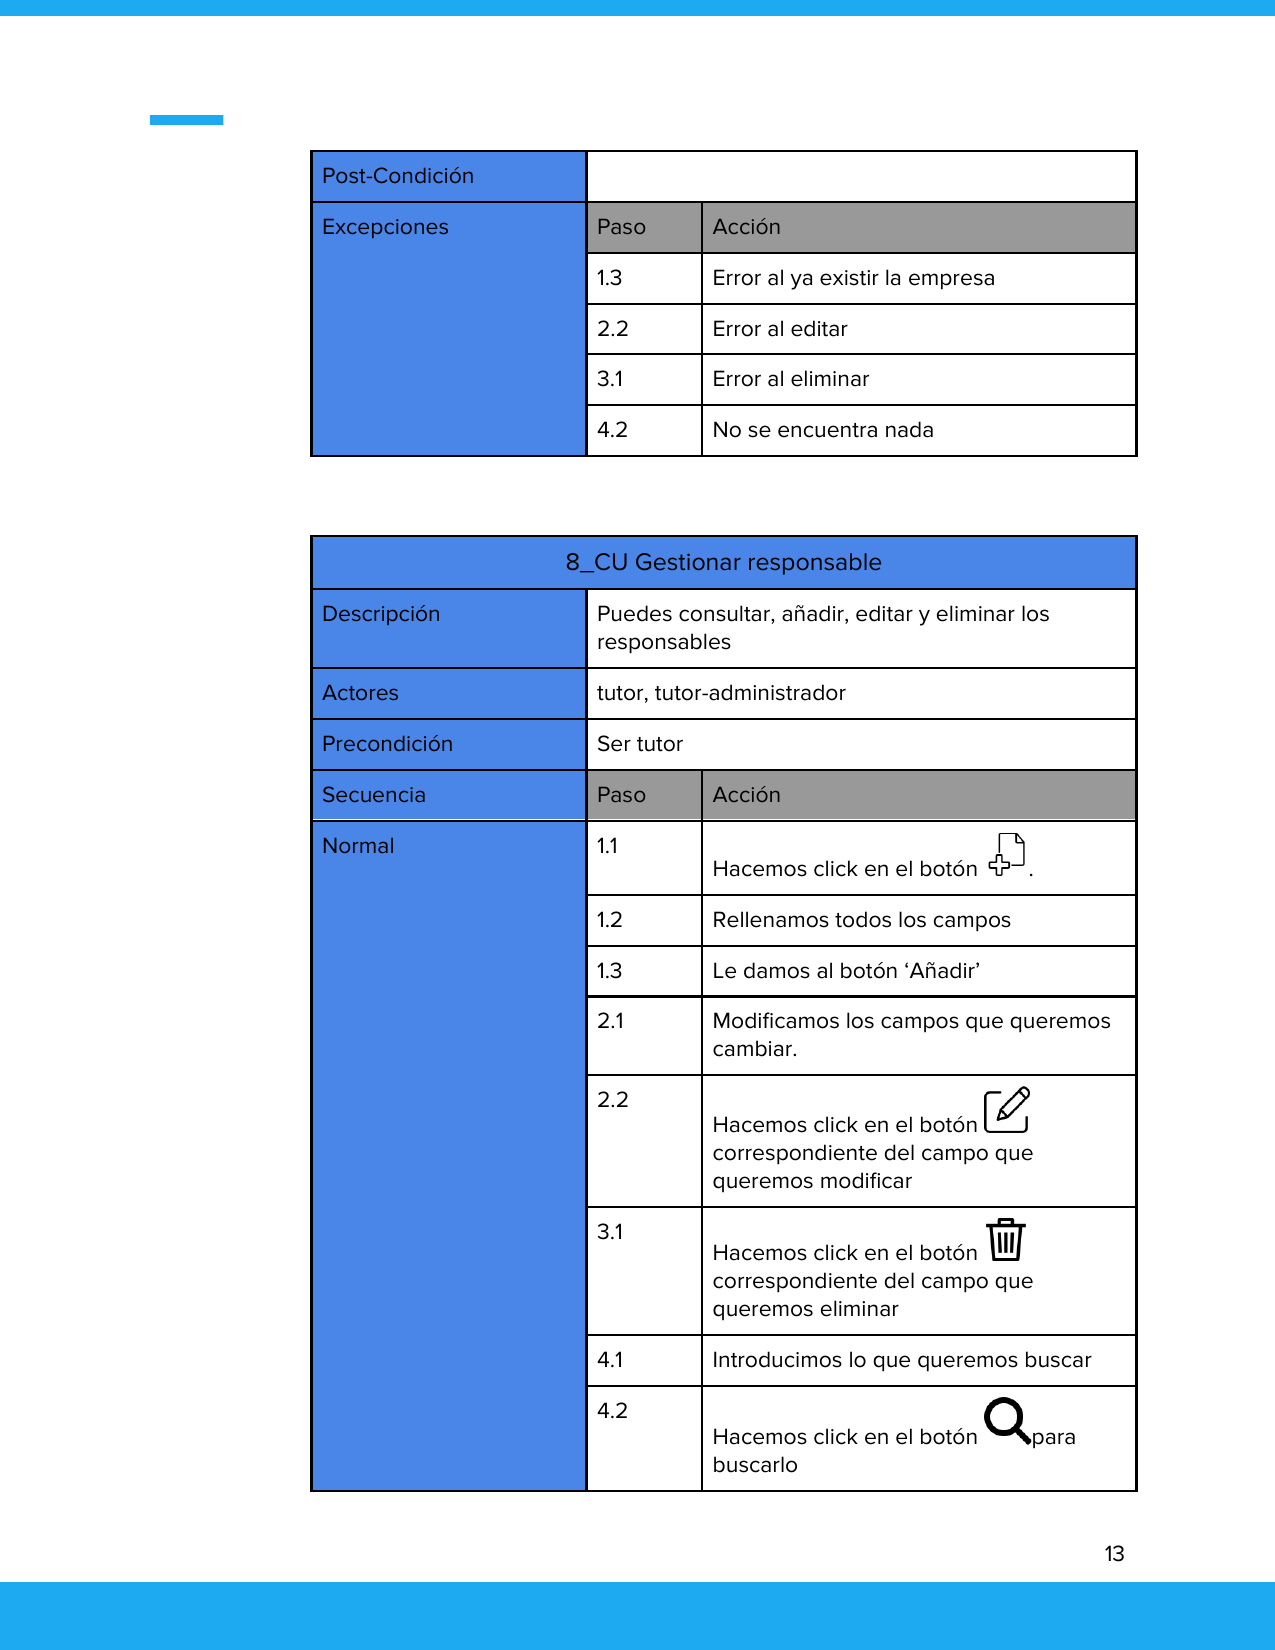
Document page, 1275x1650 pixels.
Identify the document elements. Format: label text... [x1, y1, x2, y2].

table_cell 2.1 [588, 998, 701, 1074]
table_cell Puedes consultar, añadir, editar y eliminar los responsables [588, 590, 1135, 667]
table_cell Hacemos click en el botón . [703, 822, 1135, 894]
table_cell Post-Condición [313, 152, 585, 201]
table_cell Hacemos click en el botón correspondiente del campo que queremos eliminar [703, 1208, 1135, 1334]
picture [984, 1218, 1027, 1261]
table_cell Paso [588, 203, 701, 252]
table_cell Descripción [313, 590, 585, 667]
table_cell Secuencia [313, 771, 585, 819]
table_cell [588, 152, 1135, 201]
table_cell Error al editar [703, 305, 1135, 353]
picture [0, 0, 1275, 16]
table_cell Modificamos los campos que queremos cambiar. [703, 998, 1135, 1074]
picture [984, 832, 1029, 877]
table_cell 2.2 [588, 305, 701, 353]
table_cell Normal [313, 822, 585, 1490]
table_cell Excepciones [313, 203, 585, 455]
table_cell Introducimos lo que queremos buscar [703, 1336, 1135, 1385]
table_cell Paso [588, 771, 701, 819]
table_cell 4.2 [588, 406, 701, 455]
table_cell 4.2 [588, 1387, 701, 1490]
picture [984, 1086, 1030, 1133]
table_cell 3.1 [588, 1208, 701, 1334]
table_cell No se encuentra nada [703, 406, 1135, 455]
table_cell Error al ya existir la empresa [703, 254, 1135, 302]
picture [0, 1582, 1275, 1650]
table_cell Ser tutor [588, 720, 1135, 769]
table_cell Error al eliminar [703, 355, 1135, 404]
table_cell 1.2 [588, 896, 701, 944]
table_cell 1.1 [588, 822, 701, 894]
table_cell Hacemos click en el botón para buscarlo [703, 1387, 1135, 1490]
table_cell Hacemos click en el botón correspondiente del campo que queremos modificar [703, 1076, 1135, 1206]
picture [150, 115, 224, 125]
table_cell 1.3 [588, 947, 701, 995]
table_header 8_CU Gestionar responsable [313, 537, 1135, 588]
table_cell Precondición [313, 720, 585, 769]
table_cell 4.1 [588, 1336, 701, 1385]
table_cell 3.1 [588, 355, 701, 404]
picture [984, 1397, 1032, 1445]
table_cell Le damos al botón ‘Añadir’ [703, 947, 1135, 995]
table_cell tutor, tutor-administrador [588, 669, 1135, 718]
table_cell Actores [313, 669, 585, 718]
table_cell 2.2 [588, 1076, 701, 1206]
table_cell Acción [703, 771, 1135, 819]
table_cell Acción [703, 203, 1135, 252]
table_cell 1.3 [588, 254, 701, 302]
table_cell Rellenamos todos los campos [703, 896, 1135, 944]
